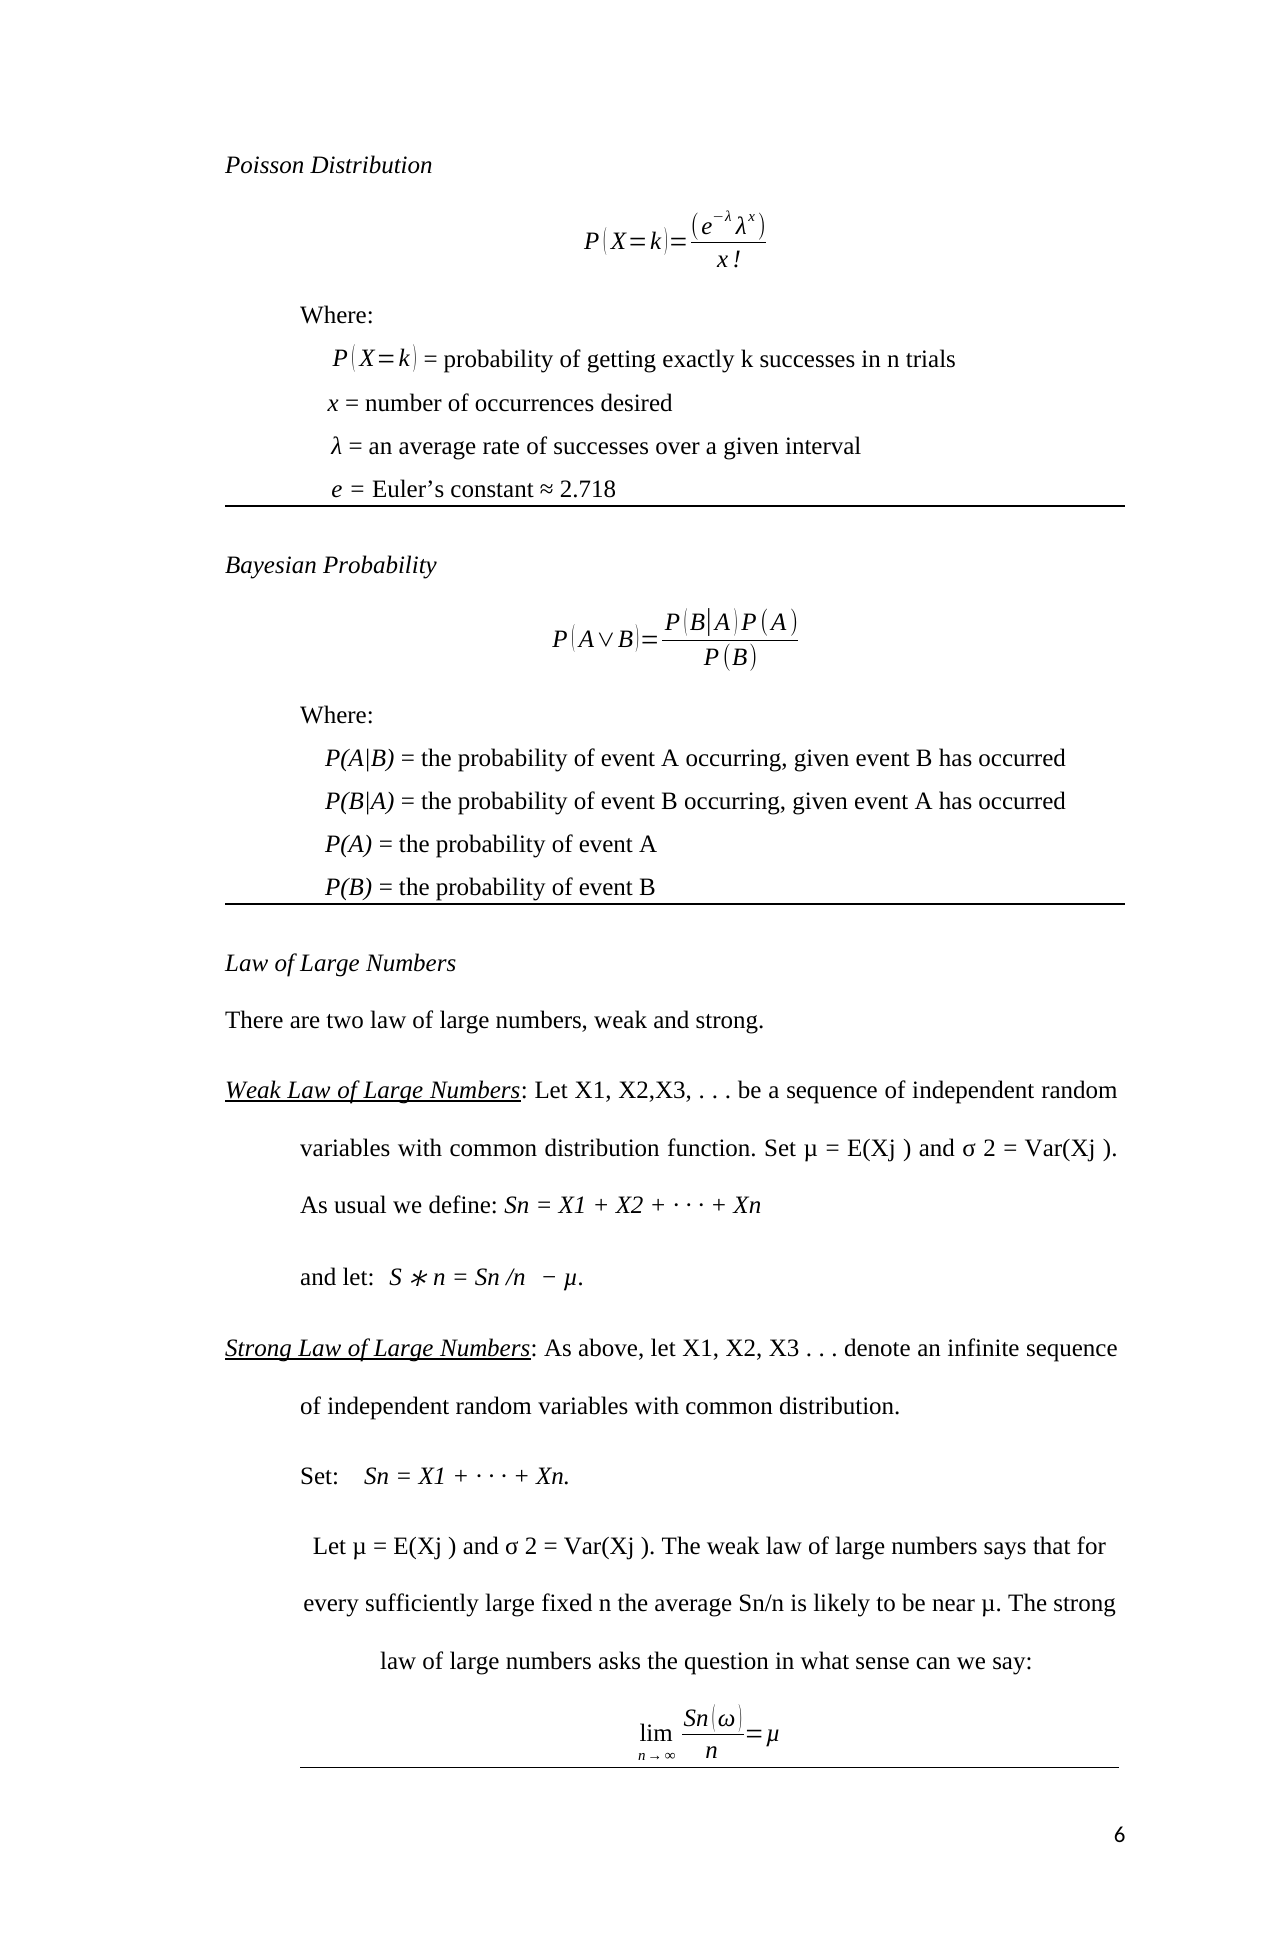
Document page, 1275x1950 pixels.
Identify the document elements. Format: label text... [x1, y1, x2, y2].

text P(B) = the probability of event B [225, 872, 1125, 903]
text λ = an average rate of successes over a given interval [225, 431, 1125, 460]
text Let µ = E(Xj ) and σ 2 = Var(Xj ). The weak law of large numbers says that for every sufficiently large fixed n the average Sn/n is likely to be near µ. The strong law of large numbers asks the question in what sense can we say: [300, 1531, 1119, 1767]
text Set: Sn = X1 + · · · + Xn. [225, 1461, 1119, 1489]
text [225, 343, 1125, 373]
text x = number of occurrences desired [225, 388, 1125, 417]
text Poisson Distribution [150, 150, 1125, 179]
text Law of Large Numbers [150, 948, 1119, 977]
text Strong Law of Large Numbers: As above, let X1, X2, X3 . . . denote an infinite sequence of independent random variables with common distribution. [225, 1333, 1118, 1419]
text P(A|B) = the probability of event A occurring, given event B has occurred [225, 743, 1125, 772]
text Where: [225, 700, 1125, 728]
text P(A) = the probability of event A [225, 829, 1125, 858]
text Where: [225, 300, 1125, 328]
text e = Euler’s constant ≈ 2.718 [225, 474, 1125, 505]
text There are two law of large numbers, weak and strong. [150, 1005, 1119, 1034]
text and let: S ∗ n = Sn /n − µ. [225, 1260, 1119, 1291]
text P(B|A) = the probability of event B occurring, given event A has occurred [225, 786, 1125, 815]
text Weak Law of Large Numbers: Let X1, X2,X3, . . . be a sequence of independent random variables with common distribution function. Set µ = E(Xj ) and σ 2 = Var(Xj ). As usual we define: Sn = X1 + X2 + · · · + Xn [225, 1075, 1118, 1219]
text Bayesian Probability [150, 550, 1125, 578]
